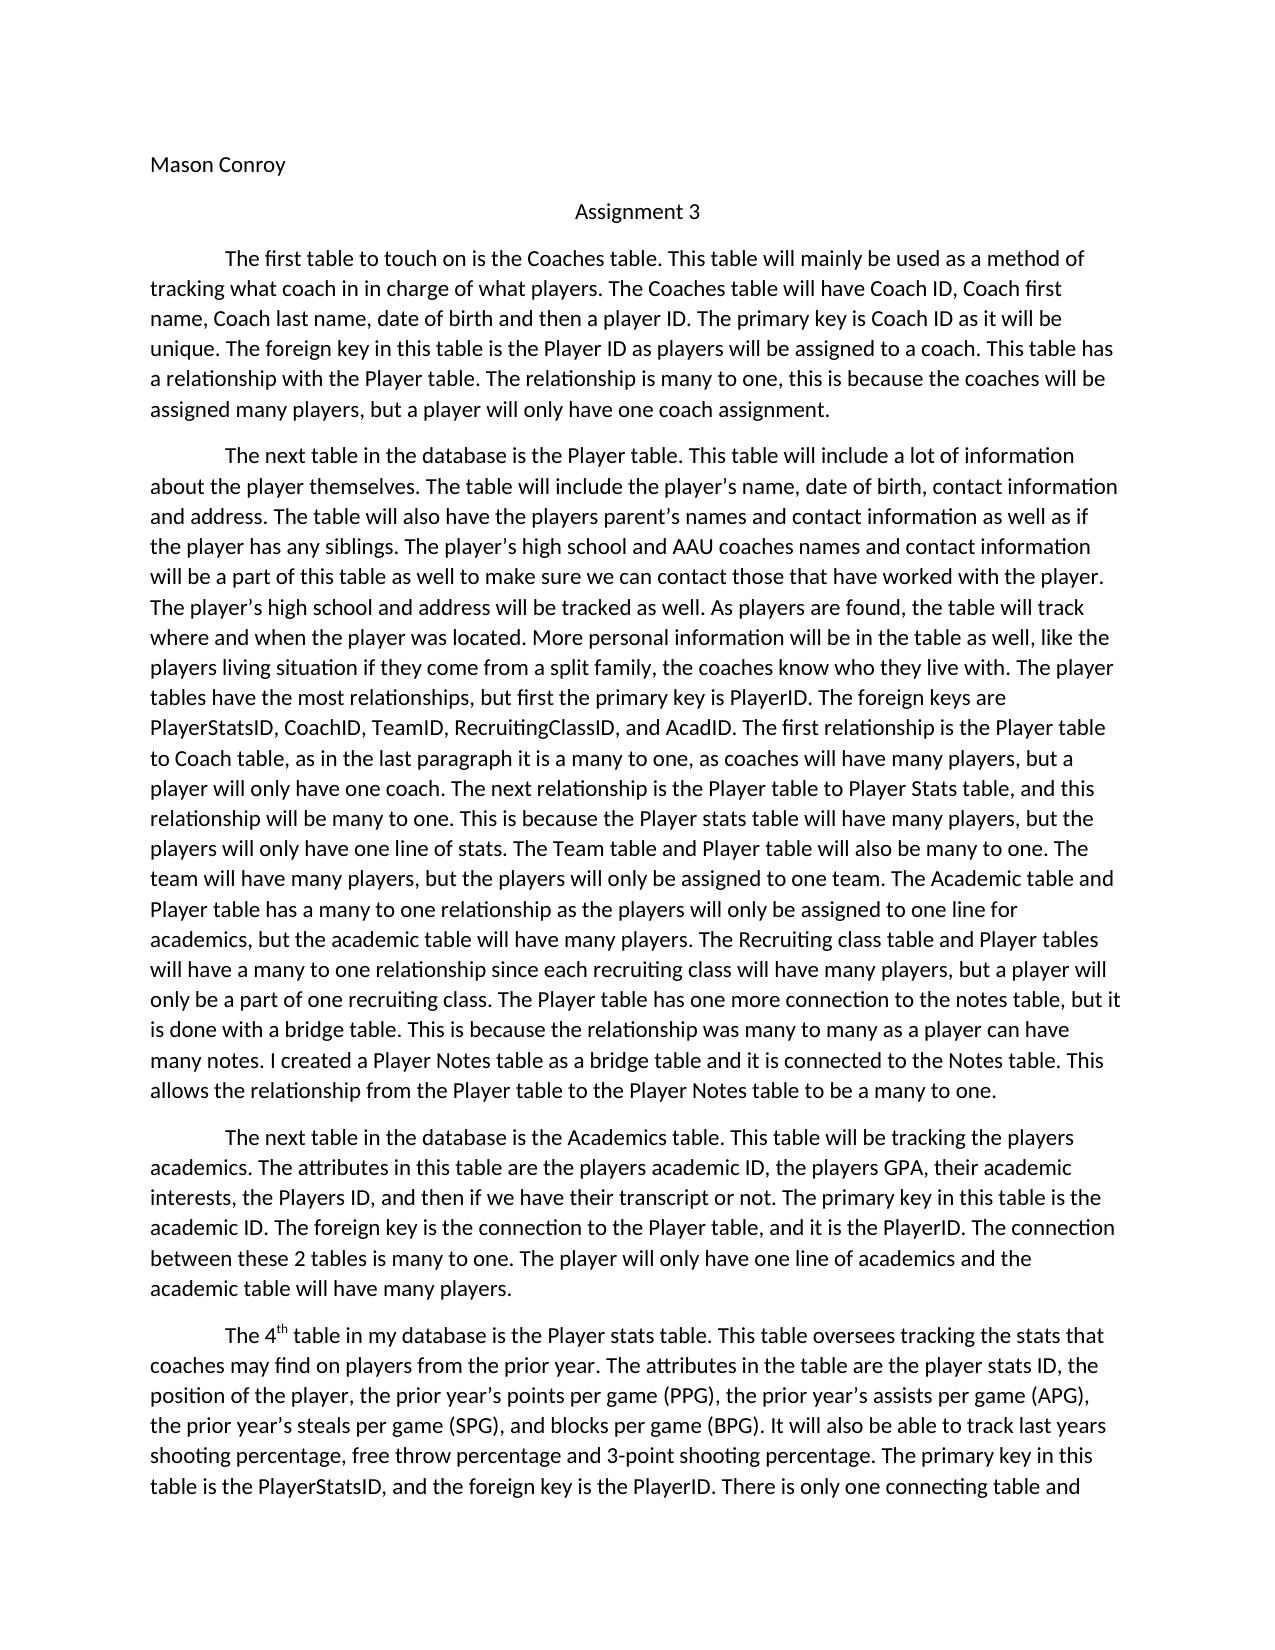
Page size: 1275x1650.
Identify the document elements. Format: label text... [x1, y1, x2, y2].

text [150, 1321, 1125, 1500]
text Assignment 3 [150, 197, 1125, 225]
text The next table in the database is the Player table. This table will include a lot of information about the player themselves. The table will include the player’s name, date of birth, contact information and address. The table will also have the players parent’s names and contact information as well as if the player has any siblings. The player’s high school and AAU coaches names and contact information will be a part of this table as well to make sure we can contact those that have worked with the player. The player’s high school and address will be tracked as well. As players are found, the table will track where and when the player was located. More personal information will be in the table as well, like the players living situation if they come from a split family, the coaches know who they live with. The player tables have the most relationships, but first the primary key is PlayerID. The foreign keys are PlayerStatsID, CoachID, TeamID, RecruitingClassID, and AcadID. The first relationship is the Player table to Coach table, as in the last paragraph it is a many to one, as coaches will have many players, but a player will only have one coach. The next relationship is the Player table to Player Stats table, and this relationship will be many to one. This is because the Player stats table will have many players, but the players will only have one line of stats. The Team table and Player table will also be many to one. The team will have many players, but the players will only be assigned to one team. The Academic table and Player table has a many to one relationship as the players will only be assigned to one line for academics, but the academic table will have many players. The Recruiting class table and Player tables will have a many to one relationship since each recruiting class will have many players, but a player will only be a part of one recruiting class. The Player table has one more connection to the notes table, but it is done with a bridge table. This is because the relationship was many to many as a player can have many notes. I created a Player Notes table as a bridge table and it is connected to the Notes table. This allows the relationship from the Player table to the Player Notes table to be a many to one. [150, 442, 1125, 1104]
text The next table in the database is the Academics table. This table will be tracking the players academics. The attributes in this table are the players academic ID, the players GPA, their academic interests, the Players ID, and then if we have their transcript or not. The primary key in this table is the academic ID. The foreign key is the connection to the Player table, and it is the PlayerID. The connection between these 2 tables is many to one. The player will only have one line of academics and the academic table will have many players. [150, 1123, 1125, 1302]
text The first table to touch on is the Coaches table. This table will mainly be used as a method of tracking what coach in in charge of what players. The Coaches table will have Coach ID, Coach first name, Coach last name, date of birth and then a player ID. The primary key is Coach ID as it will be unique. The foreign key in this table is the Player ID as players will be assigned to a coach. This table has a relationship with the Player table. The relationship is many to one, this is because the coaches will be assigned many players, but a player will only have one coach assignment. [150, 244, 1125, 423]
text Mason Conroy [150, 150, 1125, 178]
